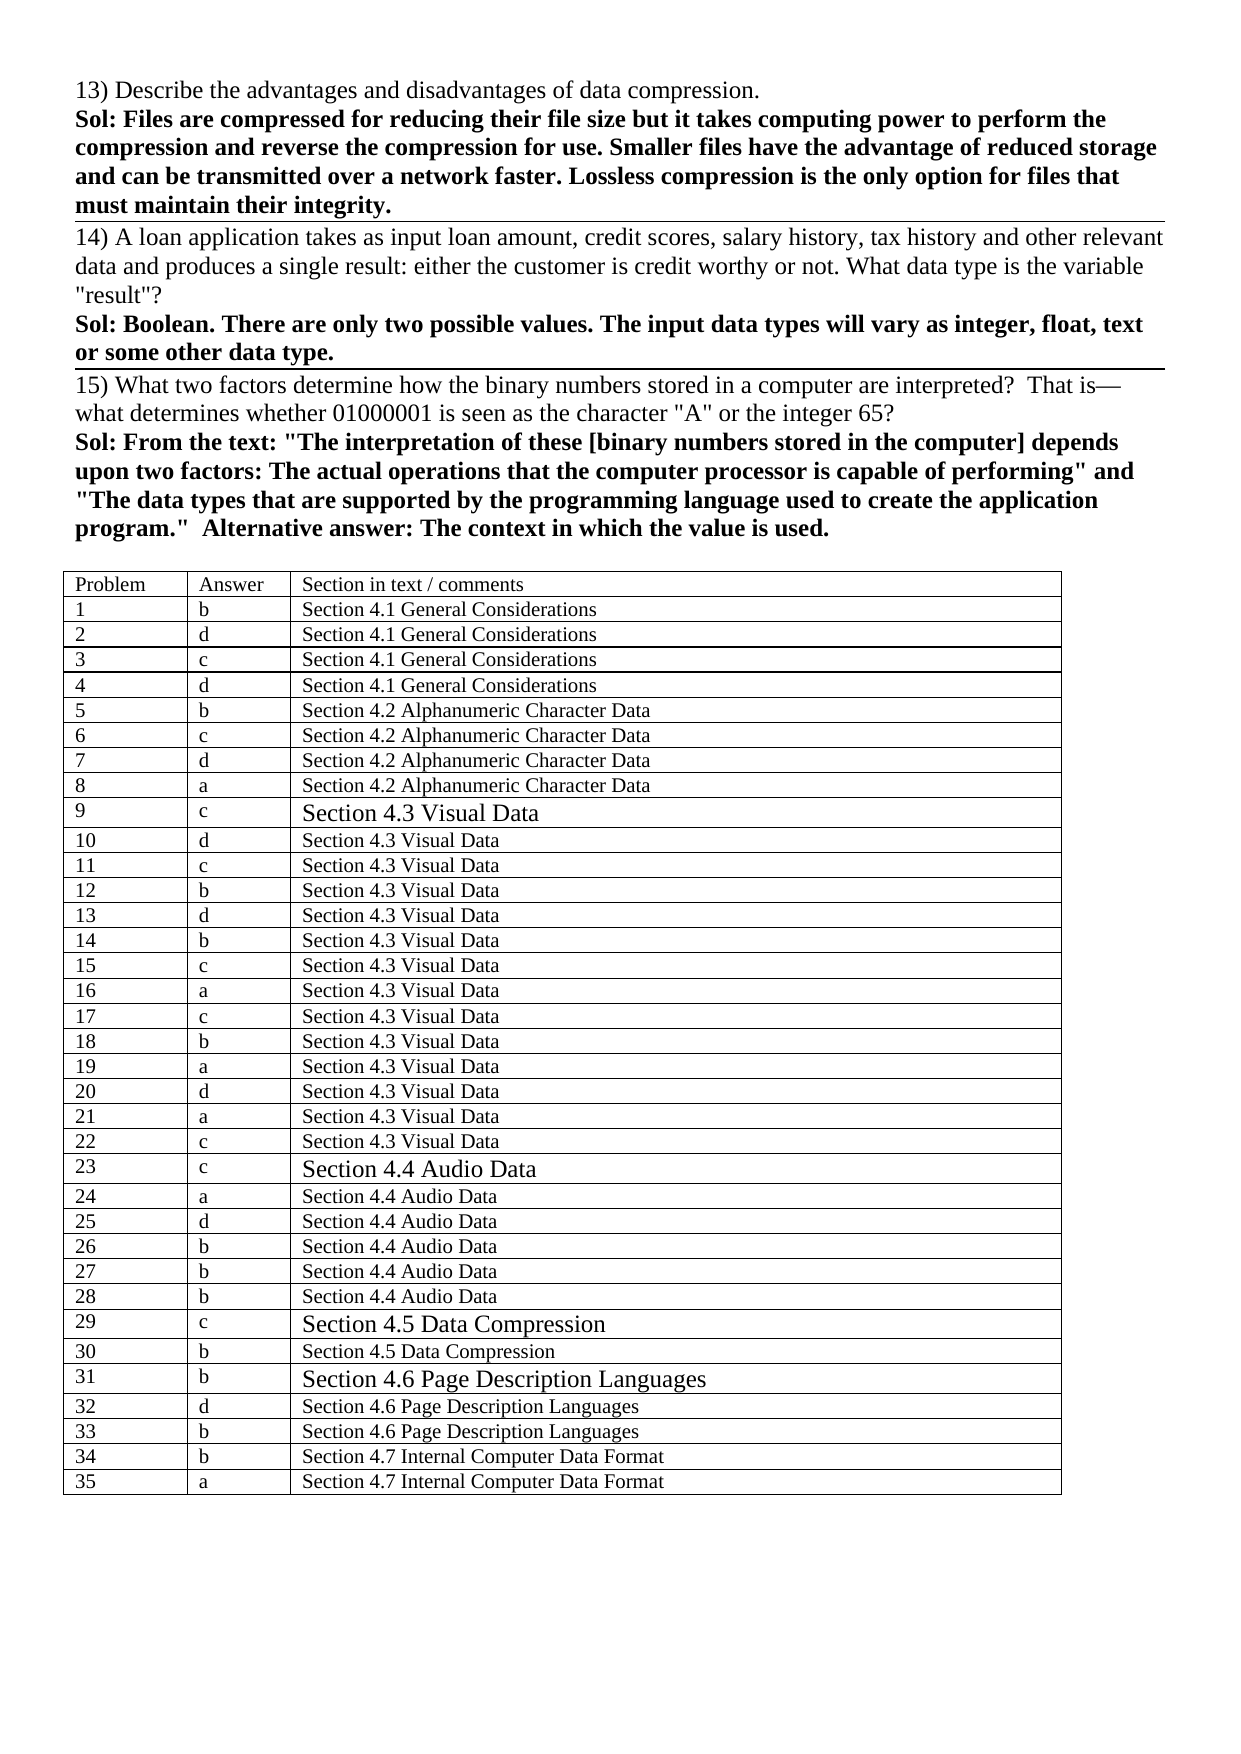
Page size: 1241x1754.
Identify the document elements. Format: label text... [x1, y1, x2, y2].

table_cell Section 4.3 Visual Data [291, 1004, 1061, 1028]
table_header Section in text / comments [291, 572, 1061, 596]
table_cell 31 [64, 1364, 187, 1393]
table_cell 12 [64, 878, 187, 902]
table_cell 16 [64, 979, 187, 1002]
table_cell c [188, 1129, 290, 1153]
table_cell d [188, 748, 290, 772]
table_cell 21 [64, 1104, 187, 1128]
table_cell 22 [64, 1129, 187, 1153]
table_cell a [188, 1054, 290, 1078]
table_cell Section 4.2 Alphanumeric Character Data [291, 748, 1061, 772]
table_cell Section 4.4 Audio Data [291, 1184, 1061, 1208]
table_cell 17 [64, 1004, 187, 1028]
table_cell Section 4.3 Visual Data [291, 1079, 1061, 1103]
table_cell d [188, 828, 290, 852]
table_cell Section 4.4 Audio Data [291, 1209, 1061, 1233]
list 14) A loan application takes as input loan amount, credit scores, salary history, tax history and other relevant data and produces a single result: either the customer is credit worthy or not. What data type is the variable "result"? [75, 222, 1165, 309]
table_cell 13 [64, 903, 187, 927]
table_cell b [188, 1234, 290, 1258]
table_cell d [188, 673, 290, 697]
table_cell Section 4.5 Data Compression [291, 1339, 1061, 1363]
table_cell b [188, 928, 290, 952]
table_cell Section 4.6 Page Description Languages [291, 1394, 1061, 1418]
table_cell 26 [64, 1234, 187, 1258]
table_cell Section 4.2 Alphanumeric Character Data [291, 773, 1061, 797]
table_cell d [188, 1394, 290, 1418]
table_cell 9 [64, 798, 187, 827]
table_cell c [188, 1154, 290, 1183]
table_cell Section 4.3 Visual Data [291, 979, 1061, 1002]
table_cell 32 [64, 1394, 187, 1418]
table_cell 28 [64, 1284, 187, 1308]
list Sol: Files are compressed for reducing their file size but it takes computing power to perform the compression and reverse the compression for use. Smaller files have the advantage of reduced storage and can be transmitted over a network faster. Lossless compression is the only option for files that must maintain their integrity. [75, 104, 1165, 221]
table_cell b [188, 1364, 290, 1393]
table_cell a [188, 773, 290, 797]
table_cell a [188, 1470, 290, 1493]
table_cell Section 4.6 Page Description Languages [291, 1419, 1061, 1443]
table_cell Section 4.4 Audio Data [291, 1234, 1061, 1258]
table_cell Section 4.3 Visual Data [291, 853, 1061, 877]
table_cell Section 4.3 Visual Data [291, 1029, 1061, 1053]
table_cell 6 [64, 723, 187, 747]
table_cell 3 [64, 648, 187, 671]
table_cell c [188, 953, 290, 977]
table_cell Section 4.3 Visual Data [291, 1054, 1061, 1078]
table_cell 30 [64, 1339, 187, 1363]
table_cell 19 [64, 1054, 187, 1078]
table_cell b [188, 1419, 290, 1443]
table_header Answer [188, 572, 290, 596]
table_cell 35 [64, 1470, 187, 1493]
table_cell Section 4.1 General Considerations [291, 597, 1061, 621]
table_cell Section 4.4 Audio Data [291, 1284, 1061, 1308]
table_cell Section 4.3 Visual Data [291, 828, 1061, 852]
table_cell d [188, 903, 290, 927]
text Sol: From the text: "The interpretation of these [binary numbers stored in the computer] depends upon two factors: The actual operations that the computer processor is capable of performing" and "The data types that are supported by the programming language used to create the application program." Alternative answer: The context in which the value is used. [75, 427, 1165, 542]
table_cell b [188, 1259, 290, 1283]
table_cell Section 4.3 Visual Data [291, 1129, 1061, 1153]
table_cell b [188, 1444, 290, 1468]
table_cell Section 4.3 Visual Data [291, 903, 1061, 927]
table_cell Section 4.5 Data Compression [291, 1310, 1061, 1338]
table_cell c [188, 648, 290, 671]
table_cell Section 4.3 Visual Data [291, 928, 1061, 952]
table_cell 7 [64, 748, 187, 772]
table_cell Section 4.4 Audio Data [291, 1259, 1061, 1283]
table_cell 24 [64, 1184, 187, 1208]
table_cell a [188, 979, 290, 1002]
table_cell 33 [64, 1419, 187, 1443]
table_cell Section 4.1 General Considerations [291, 648, 1061, 671]
list 15) What two factors determine how the binary numbers stored in a computer are interpreted? That is—what determines whether 01000001 is seen as the character "A" or the integer 65? [75, 370, 1165, 427]
table_cell d [188, 622, 290, 646]
table_cell 20 [64, 1079, 187, 1103]
table_cell 5 [64, 698, 187, 722]
table_cell 1 [64, 597, 187, 621]
table_cell b [188, 597, 290, 621]
table_cell Section 4.1 General Considerations [291, 673, 1061, 697]
table_cell 23 [64, 1154, 187, 1183]
table_cell c [188, 798, 290, 827]
table_cell c [188, 1004, 290, 1028]
table_cell 8 [64, 773, 187, 797]
table_cell 34 [64, 1444, 187, 1468]
table_cell 10 [64, 828, 187, 852]
table_cell d [188, 1209, 290, 1233]
table_cell Section 4.6 Page Description Languages [291, 1364, 1061, 1393]
table_cell 27 [64, 1259, 187, 1283]
list 13) Describe the advantages and disadvantages of data compression. [75, 75, 1165, 104]
table_cell d [188, 1079, 290, 1103]
table_header Problem [64, 572, 187, 596]
list Sol: Boolean. There are only two possible values. The input data types will vary as integer, float, text or some other data type. [75, 309, 1165, 368]
table_cell Section 4.2 Alphanumeric Character Data [291, 723, 1061, 747]
table_cell Section 4.3 Visual Data [291, 878, 1061, 902]
table_cell 4 [64, 673, 187, 697]
table_cell a [188, 1104, 290, 1128]
table_cell 14 [64, 928, 187, 952]
table_cell Section 4.7 Internal Computer Data Format [291, 1470, 1061, 1493]
table_cell 11 [64, 853, 187, 877]
table_cell 18 [64, 1029, 187, 1053]
table_cell b [188, 878, 290, 902]
table_cell Section 4.2 Alphanumeric Character Data [291, 698, 1061, 722]
table_cell Section 4.7 Internal Computer Data Format [291, 1444, 1061, 1468]
table_cell 2 [64, 622, 187, 646]
table_cell c [188, 1310, 290, 1338]
table_cell Section 4.1 General Considerations [291, 622, 1061, 646]
table_cell Section 4.4 Audio Data [291, 1154, 1061, 1183]
table_cell 15 [64, 953, 187, 977]
table_cell b [188, 1029, 290, 1053]
table_cell b [188, 1339, 290, 1363]
table_cell Section 4.3 Visual Data [291, 798, 1061, 827]
table_cell Section 4.3 Visual Data [291, 953, 1061, 977]
table_cell b [188, 1284, 290, 1308]
table_cell 29 [64, 1310, 187, 1338]
table_cell c [188, 853, 290, 877]
table_cell c [188, 723, 290, 747]
table_cell 25 [64, 1209, 187, 1233]
table_cell Section 4.3 Visual Data [291, 1104, 1061, 1128]
table_cell b [188, 698, 290, 722]
table_cell a [188, 1184, 290, 1208]
